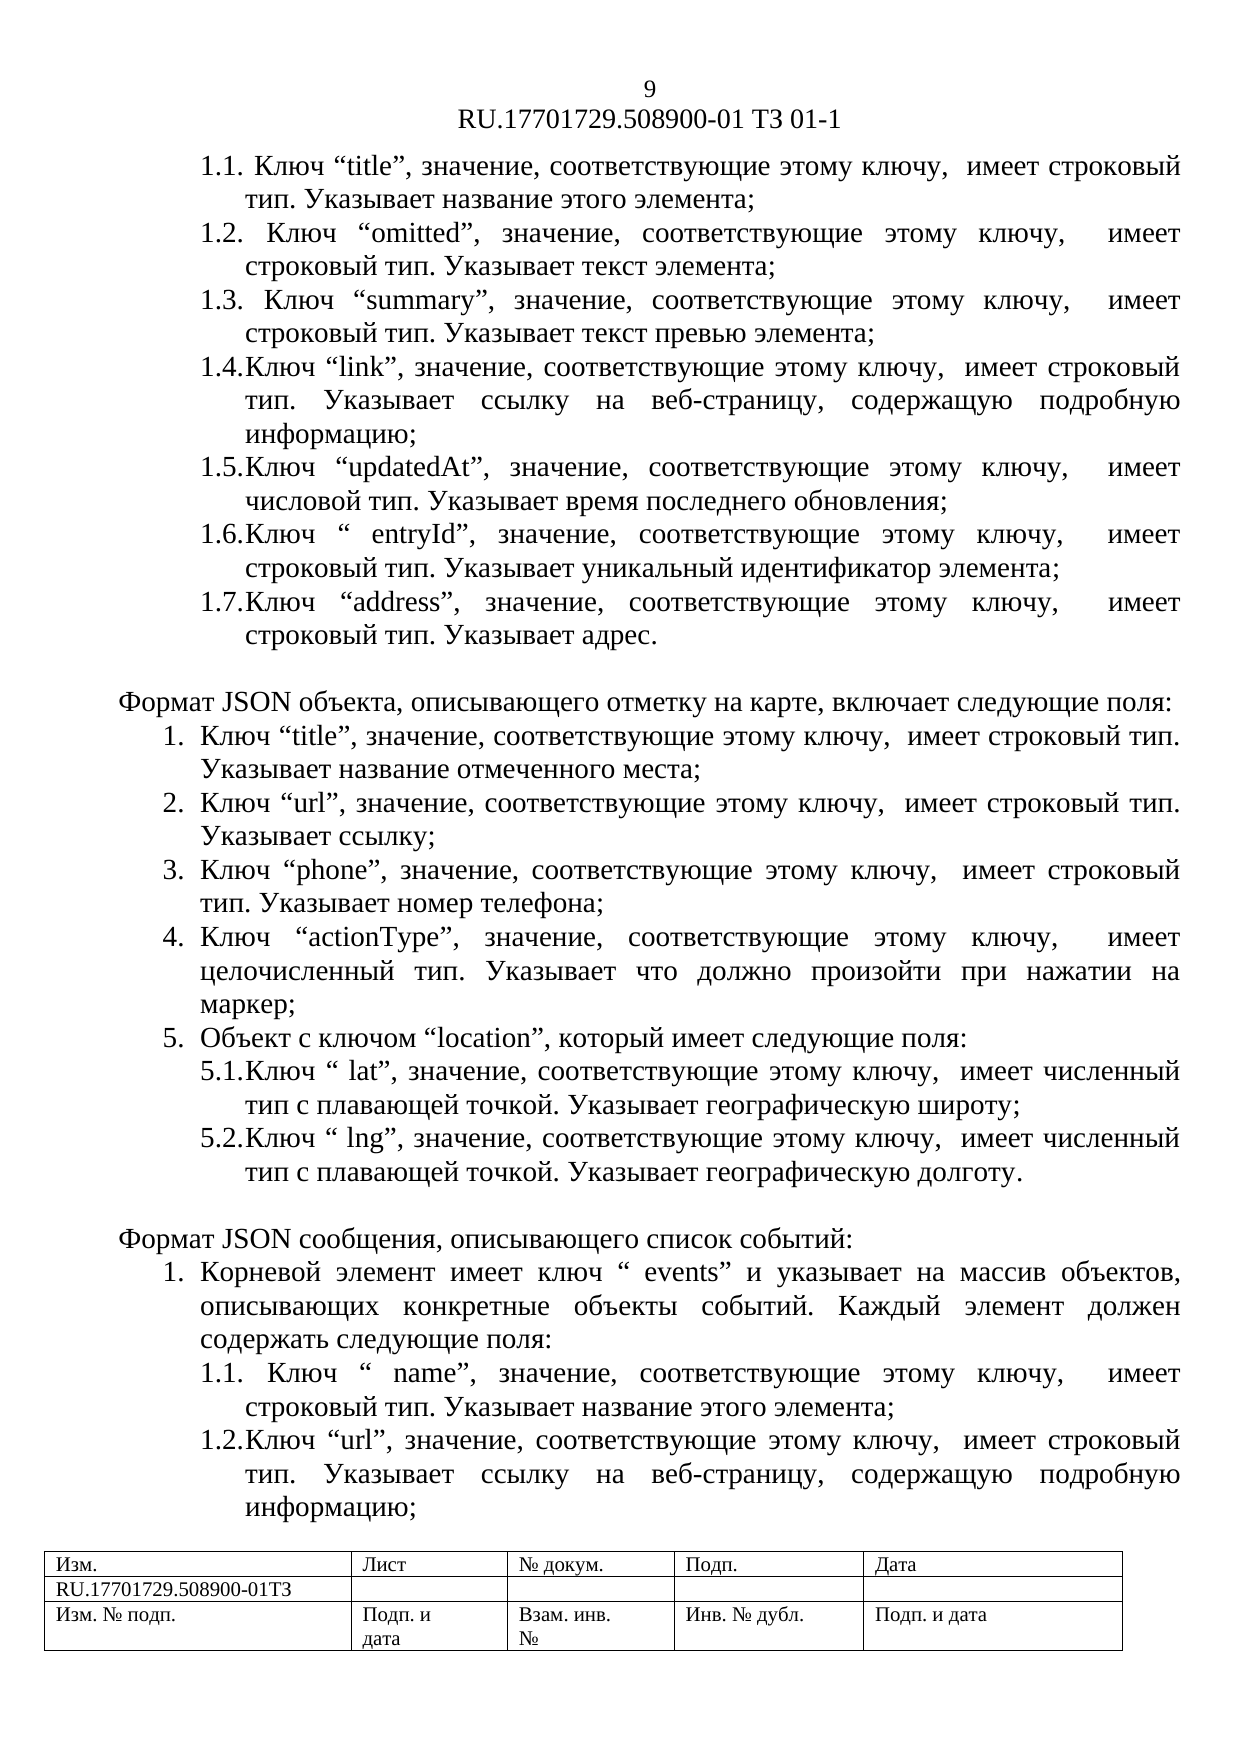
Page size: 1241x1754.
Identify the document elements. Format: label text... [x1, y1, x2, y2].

list Ключ “ lng”, значение, соответствующие этому ключу, имеет численный тип с плавающей точкой. Указывает географическую долготу. [200, 1120, 1181, 1187]
list Ключ “url”, значение, соответствующие этому ключу, имеет строковый тип. Указывает ссылку; [162, 785, 1181, 852]
list Ключ “ entryId”, значение, соответствующие этому ключу, имеет строковый тип. Указывает уникальный идентификатор элемента; [200, 517, 1181, 584]
list Ключ “title”, значение, соответствующие этому ключу, имеет строковый тип. Указывает название этого элемента; [200, 148, 1181, 215]
list Ключ “updatedAt”, значение, соответствующие этому ключу, имеет числовой тип. Указывает время последнего обновления; [200, 449, 1181, 517]
list Ключ “ name”, значение, соответствующие этому ключу, имеет строковый тип. Указывает название этого элемента; [200, 1355, 1181, 1422]
text Формат JSON объекта, описывающего отметку на карте, включает следующие поля: [118, 684, 1181, 718]
list Ключ “omitted”, значение, соответствующие этому ключу, имеет строковый тип. Указывает текст элемента; [200, 215, 1181, 282]
list Ключ “actionType”, значение, соответствующие этому ключу, имеет целочисленный тип. Указывает что должно произойти при нажатии на маркер; [162, 919, 1181, 1020]
list Ключ “title”, значение, соответствующие этому ключу, имеет строковый тип. Указывает название отмеченного места; [162, 718, 1181, 785]
list Корневой элемент имеет ключ “ events” и указывает на массив объектов, описывающих конкретные объекты событий. Каждый элемент должен содержать следующие поля: [162, 1254, 1181, 1355]
list Объект с ключом “location”, который имеет следующие поля: [162, 1020, 1181, 1053]
list Ключ “url”, значение, соответствующие этому ключу, имеет строковый тип. Указывает ссылку на веб-страницу, содержащую подробную информацию; [200, 1422, 1181, 1523]
list Ключ “summary”, значение, соответствующие этому ключу, имеет строковый тип. Указывает текст превью элемента; [200, 282, 1181, 349]
list Ключ “phone”, значение, соответствующие этому ключу, имеет строковый тип. Указывает номер телефона; [162, 852, 1181, 919]
list Ключ “ lat”, значение, соответствующие этому ключу, имеет численный тип с плавающей точкой. Указывает географическую широту; [200, 1053, 1181, 1120]
list Ключ “link”, значение, соответствующие этому ключу, имеет строковый тип. Указывает ссылку на веб-страницу, содержащую подробную информацию; [200, 349, 1181, 449]
list Ключ “address”, значение, соответствующие этому ключу, имеет строковый тип. Указывает адрес. [200, 584, 1181, 651]
text Формат JSON сообщения, описывающего список событий: [118, 1221, 1181, 1254]
